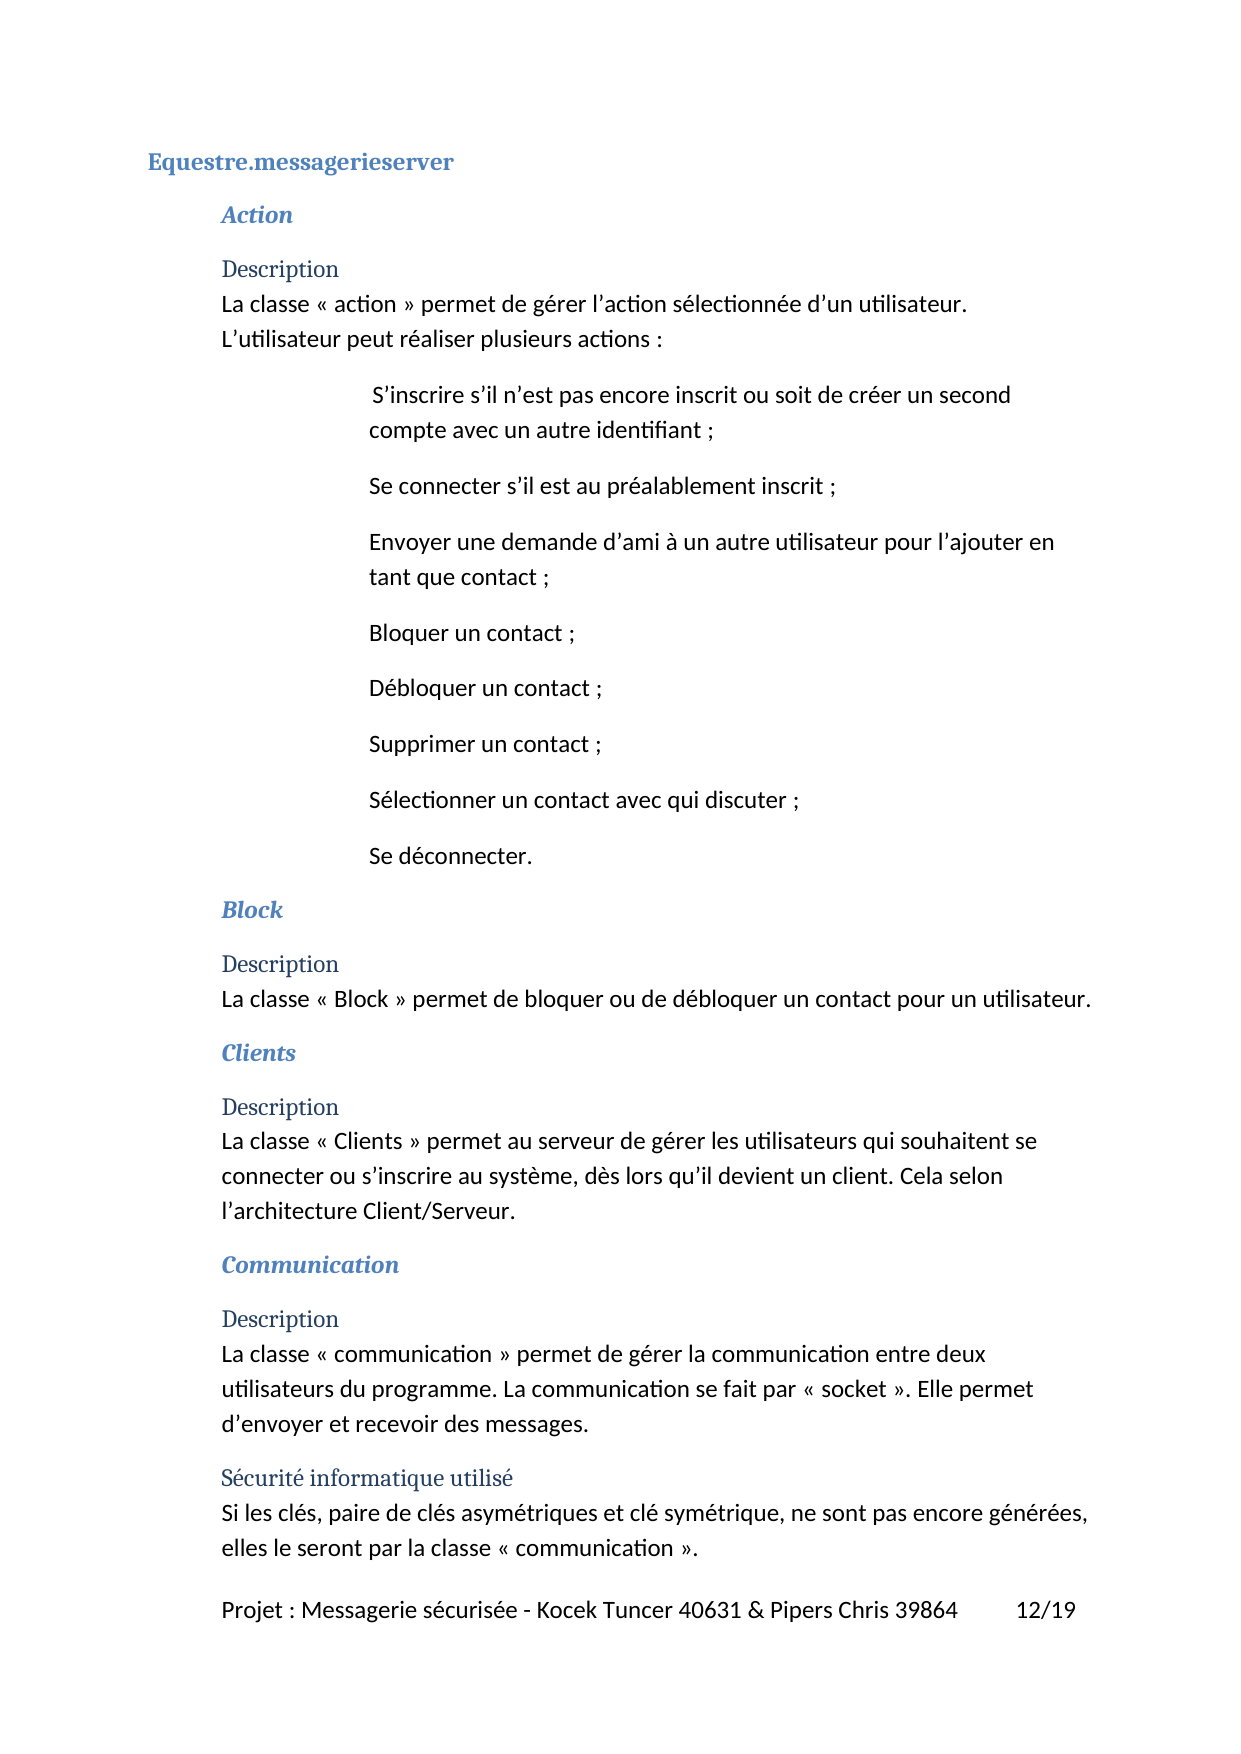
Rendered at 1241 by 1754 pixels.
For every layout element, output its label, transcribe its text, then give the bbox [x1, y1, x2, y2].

text La classe « Block » permet de bloquer ou de débloquer un contact pour un utilisateur. [148, 983, 1093, 1013]
text La classe « action » permet de gérer l’action sélectionnée d’un utilisateur. L’utilisateur peut réaliser plusieurs actions : [221, 288, 1093, 354]
text Si les clés, paire de clés asymétriques et clé symétrique, ne sont pas encore générées, elles le seront par la classe « communication ». [221, 1497, 1093, 1562]
subtitle Sécurité informatique utilisé [148, 1464, 1093, 1493]
text La classe « Clients » permet au serveur de gérer les utilisateurs qui souhaitent se connecter ou s’inscrire au système, dès lors qu’il devient un client. Cela selon l’architecture Client/Serveur. [221, 1125, 1093, 1226]
subtitle Description [148, 1092, 1093, 1121]
subtitle Equestre.messagerieserver [148, 148, 1093, 176]
subtitle Clients [148, 1038, 1093, 1067]
subtitle Communication [148, 1251, 1093, 1280]
text Supprimer un contact ; [369, 728, 1093, 759]
subtitle Description [148, 255, 1093, 284]
text S’inscrire s’il n’est pas encore inscrit ou soit de créer un second compte avec un autre identifiant ; [369, 379, 1093, 445]
subtitle Description [148, 1305, 1093, 1334]
text Débloquer un contact ; [369, 672, 1093, 703]
subtitle Description [148, 950, 1093, 978]
subtitle Block [148, 896, 1093, 924]
subtitle Action [148, 201, 1093, 230]
text Bloquer un contact ; [369, 617, 1093, 647]
text La classe « communication » permet de gérer la communication entre deux utilisateurs du programme. La communication se fait par « socket ». Elle permet d’envoyer et recevoir des messages. [221, 1338, 1093, 1439]
text Se déconnecter. [369, 840, 1093, 871]
text Se connecter s’il est au préalablement inscrit ; [369, 470, 1093, 501]
text Sélectionner un contact avec qui discuter ; [369, 784, 1093, 815]
text Envoyer une demande d’ami à un autre utilisateur pour l’ajouter en tant que contact ; [369, 526, 1093, 591]
